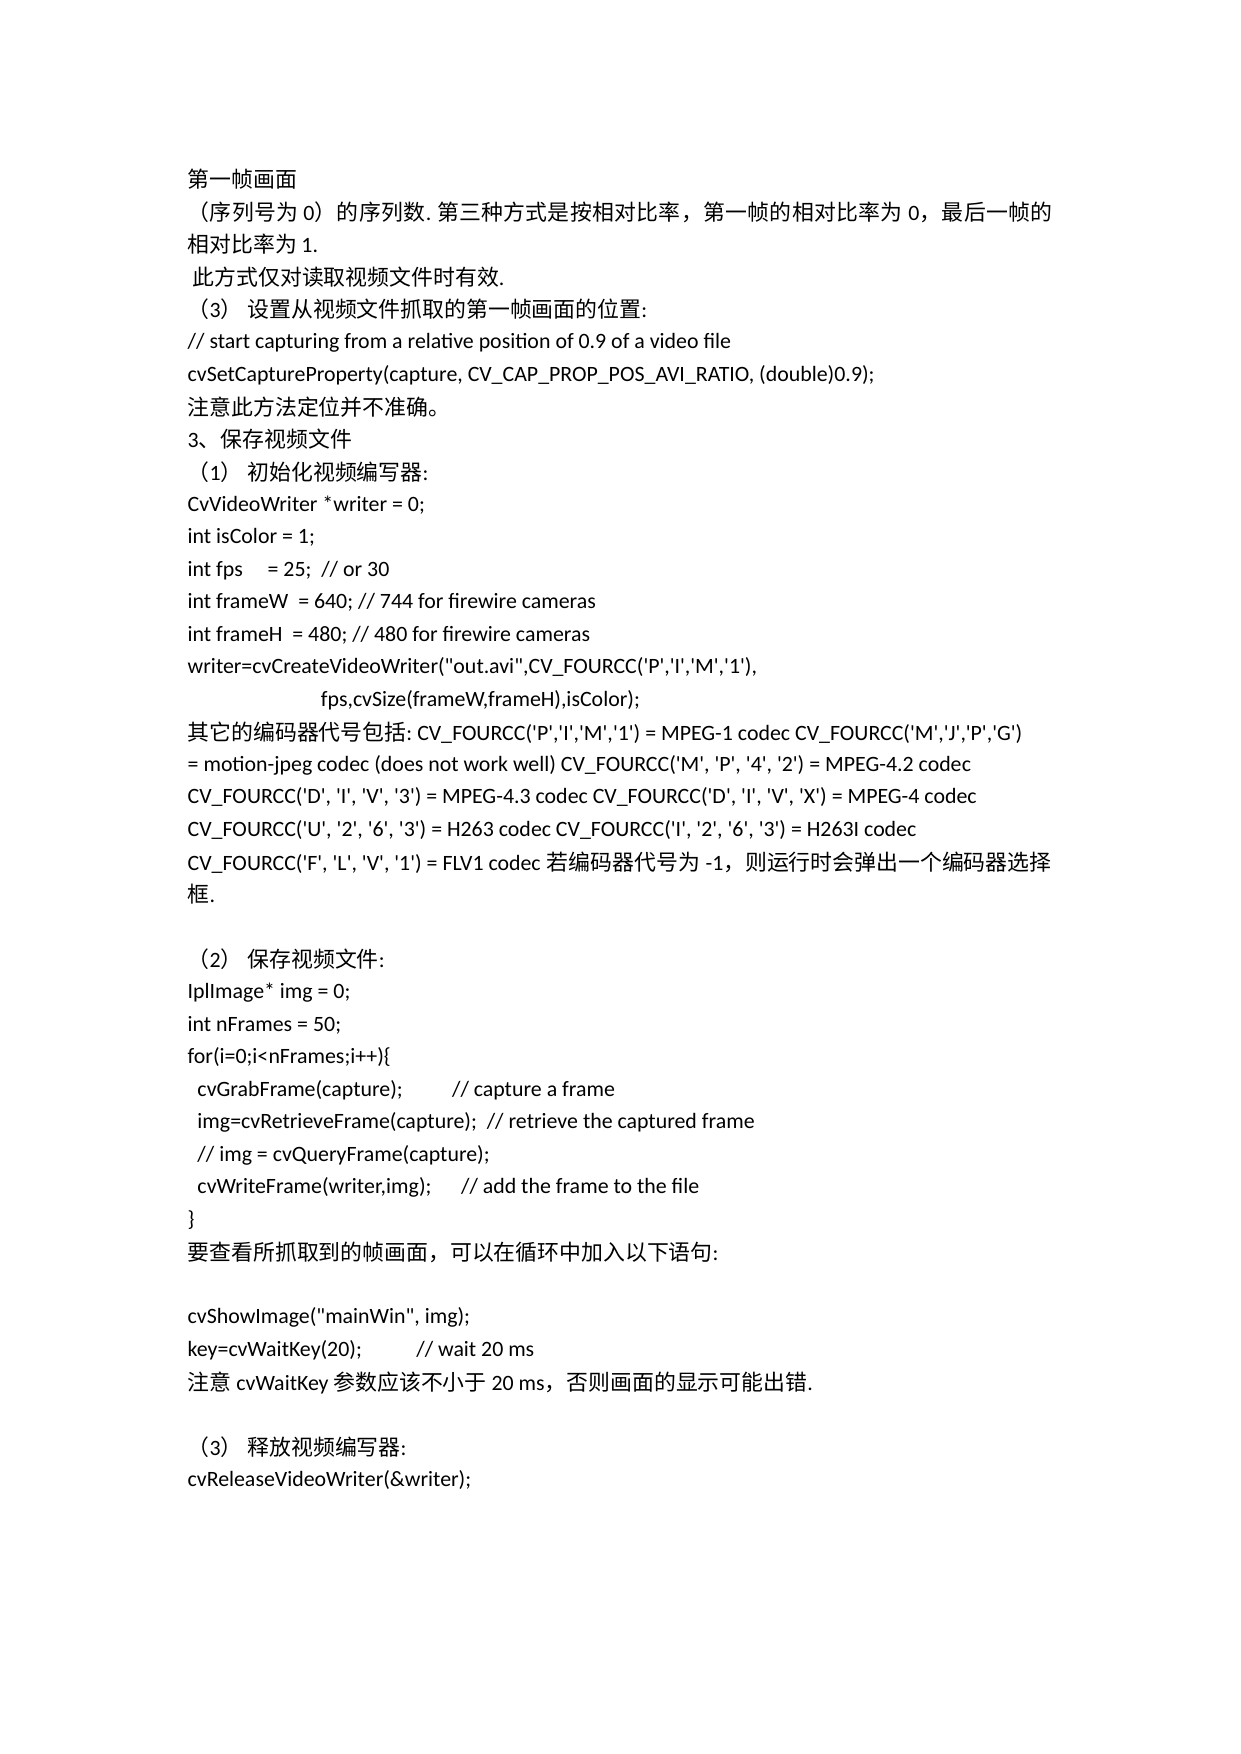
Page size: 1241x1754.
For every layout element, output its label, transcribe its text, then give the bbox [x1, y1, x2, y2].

list cvShowImage("mainWin", img); [187, 1299, 1053, 1332]
list int nFrames = 50; [187, 1007, 1053, 1039]
list cvSetCaptureProperty(capture, CV_CAP_PROP_POS_AVI_RATIO, (double)0.9); [187, 357, 1053, 389]
list 要查看所抓取到的帧画面，可以在循环中加入以下语句: [187, 1234, 1053, 1267]
list CV_FOURCC('D', 'I', 'V', '3') = MPEG-4.3 codec CV_FOURCC('D', 'I', 'V', 'X') = MPEG-4 codec [187, 779, 1053, 812]
list writer=cvCreateVideoWriter("out.avi",CV_FOURCC('P','I','M','1'), [187, 649, 1053, 682]
list int frameH = 480; // 480 for firewire cameras [187, 617, 1053, 649]
list IplImage* img = 0; [187, 974, 1053, 1007]
list for(i=0;i<nFrames;i++){ [187, 1039, 1053, 1072]
list cvGrabFrame(capture); // capture a frame [187, 1072, 1053, 1104]
list 注意此方法定位并不准确。 [187, 389, 1053, 422]
list // start capturing from a relative position of 0.9 of a video file [187, 324, 1053, 357]
list CV_FOURCC('F', 'L', 'V', '1') = FLV1 codec 若编码器代号为 -1，则运行时会弹出一个编码器选择框. [187, 844, 1053, 909]
list 3、保存视频文件 [187, 422, 1053, 454]
list fps,cvSize(frameW,frameH),isColor); [187, 682, 1053, 714]
list cvReleaseVideoWriter(&writer); [187, 1462, 1053, 1494]
list （3） 释放视频编写器: [187, 1429, 1053, 1462]
list int fps = 25; // or 30 [187, 552, 1053, 584]
list CvVideoWriter *writer = 0; [187, 487, 1053, 519]
list } [187, 1202, 1053, 1234]
list 注意 cvWaitKey 参数应该不小于 20 ms，否则画面的显示可能出错. [187, 1364, 1053, 1397]
list // img = cvQueryFrame(capture); [187, 1137, 1053, 1169]
list cvWriteFrame(writer,img); // add the frame to the file [187, 1169, 1053, 1202]
list 其它的编码器代号包括: CV_FOURCC('P','I','M','1') = MPEG-1 codec CV_FOURCC('M','J','P','G') [187, 714, 1053, 747]
list （2） 保存视频文件: [187, 942, 1053, 974]
list int frameW = 640; // 744 for firewire cameras [187, 584, 1053, 617]
list int isColor = 1; [187, 519, 1053, 552]
list key=cvWaitKey(20); // wait 20 ms [187, 1332, 1053, 1364]
list （序列号为0）的序列数. 第三种方式是按相对比率，第一帧的相对比率为0，最后一帧的相对比率为1. [187, 194, 1053, 259]
list 此方式仅对读取视频文件时有效. [187, 259, 1053, 292]
list （3） 设置从视频文件抓取的第一帧画面的位置: [187, 292, 1053, 324]
list （1） 初始化视频编写器: [187, 454, 1053, 487]
list = motion-jpeg codec (does not work well) CV_FOURCC('M', 'P', '4', '2') = MPEG-4.2 codec [187, 747, 1053, 779]
list img=cvRetrieveFrame(capture); // retrieve the captured frame [187, 1104, 1053, 1137]
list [187, 162, 1053, 194]
list CV_FOURCC('U', '2', '6', '3') = H263 codec CV_FOURCC('I', '2', '6', '3') = H263I codec [187, 812, 1053, 844]
